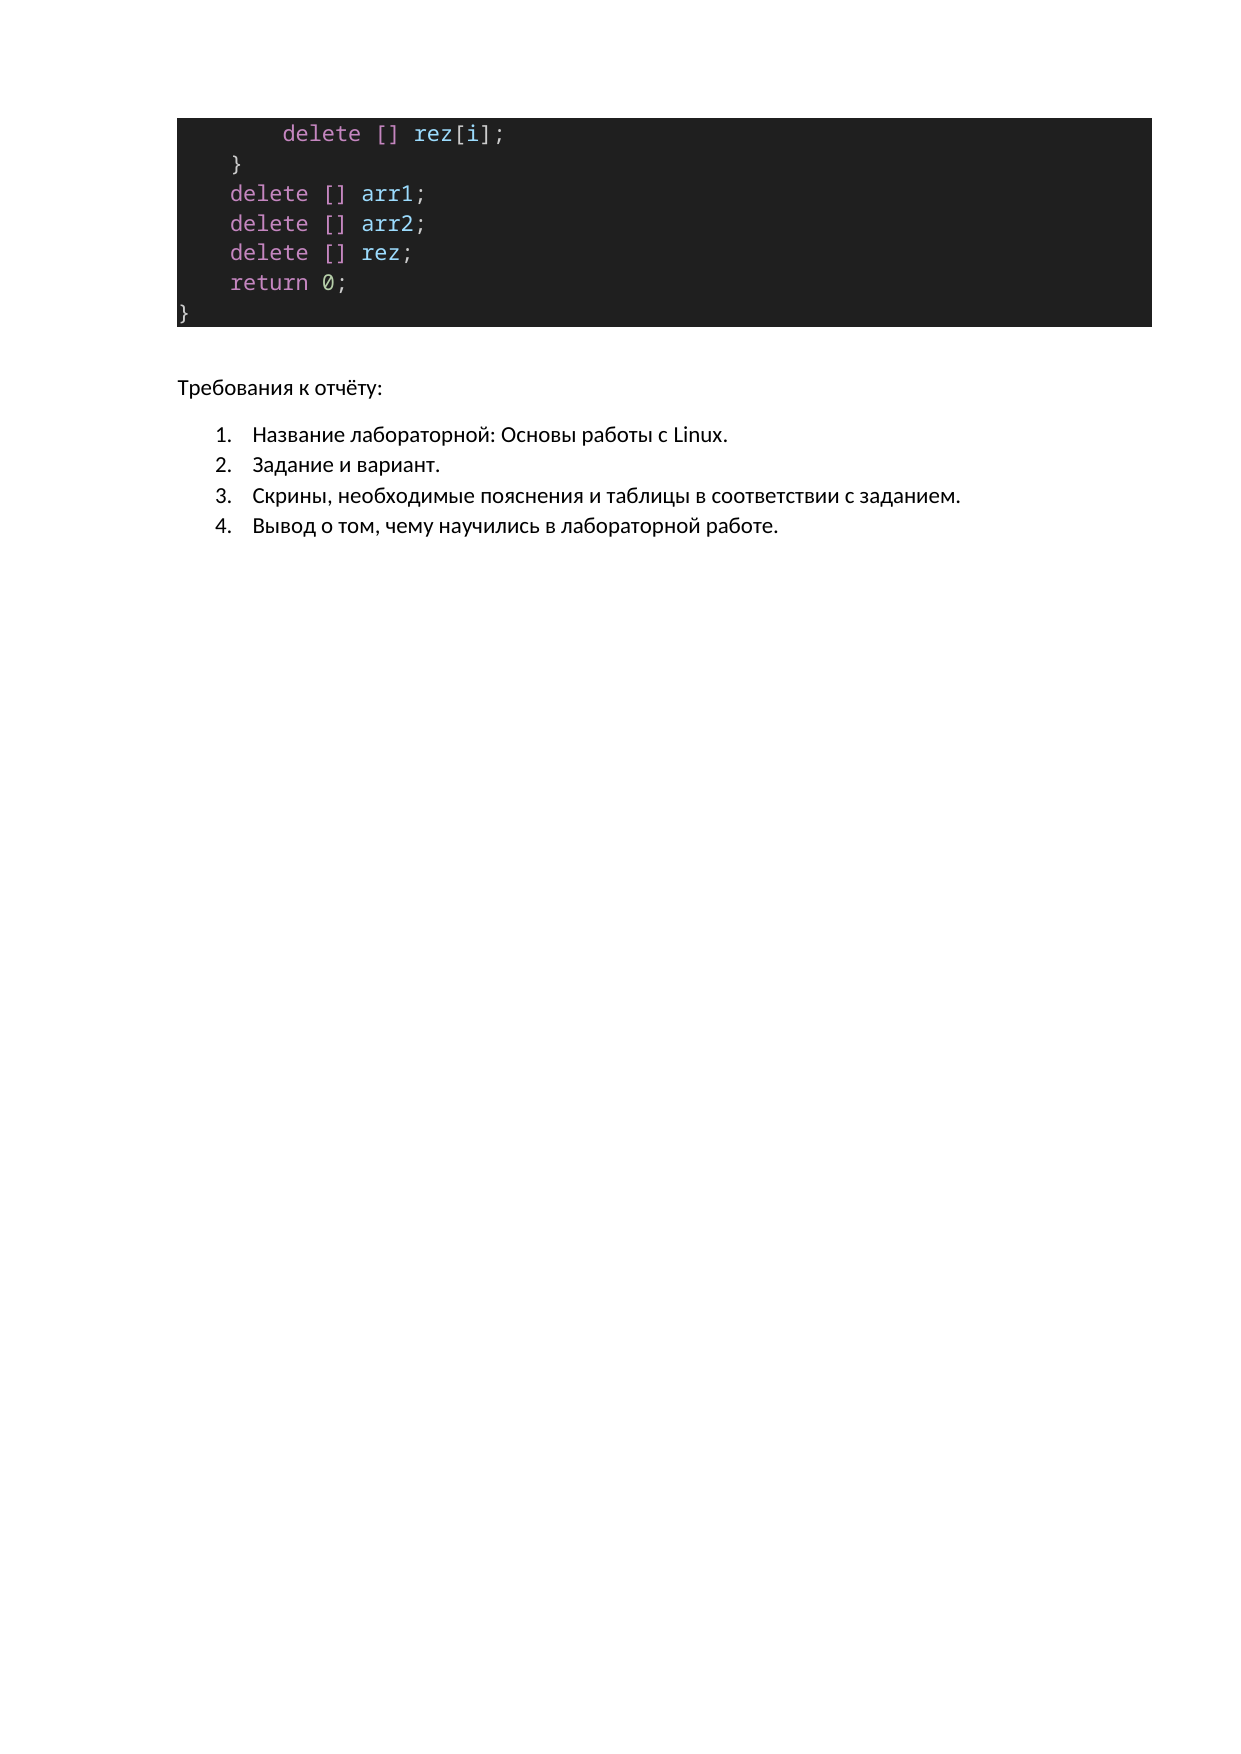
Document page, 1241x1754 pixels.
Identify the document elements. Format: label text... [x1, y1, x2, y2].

list Скрины, необходимые пояснения и таблицы в соответствии с заданием. [215, 481, 1152, 509]
text delete [] arr1; [177, 178, 1152, 207]
text Требования к отчёту: [177, 373, 1152, 402]
text } [177, 297, 1152, 327]
list Название лабораторной: Основы работы с Linux. [215, 420, 1152, 448]
text delete [] arr2; [177, 207, 1152, 237]
text delete [] rez; [177, 237, 1152, 267]
list Вывод о том, чему научились в лабораторной работе. [215, 511, 1152, 539]
text } [177, 148, 1152, 178]
text return 0; [177, 267, 1152, 297]
list Задание и вариант. [215, 451, 1152, 479]
text delete [] rez[i]; [177, 118, 1152, 148]
